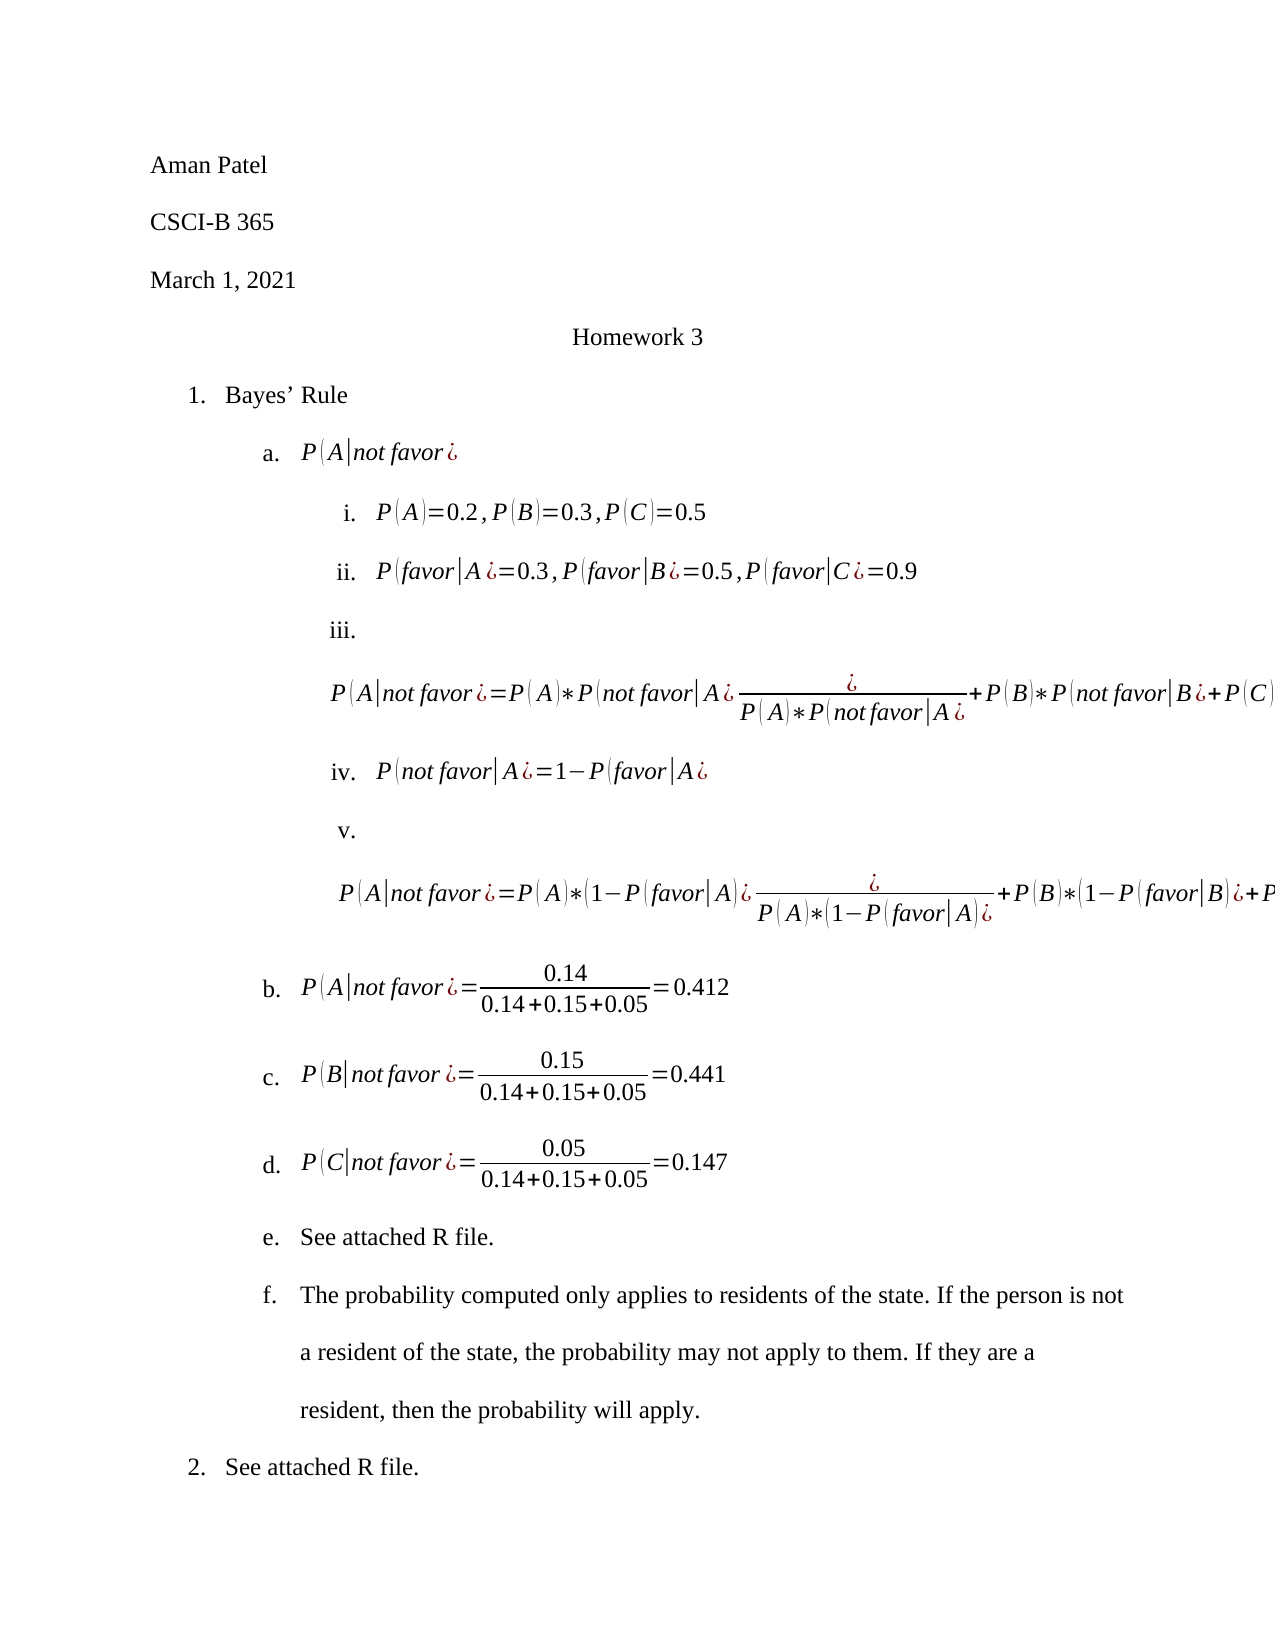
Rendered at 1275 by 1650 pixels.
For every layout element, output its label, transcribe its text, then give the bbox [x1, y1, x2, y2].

text Homework 3 [150, 322, 1125, 351]
list Bayes’ Rule [187, 380, 1125, 409]
text Aman Patel [150, 150, 1125, 179]
text March 1, 2021 [150, 265, 1125, 294]
text CSCI-B 365 [150, 207, 1125, 236]
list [187, 1452, 1125, 1481]
list The probability computed only applies to residents of the state. If the person is not a resident of the state, the probability may not apply to them. If they are a resident, then the probability will apply. [262, 1280, 1125, 1423]
list See attached R file. [262, 1222, 1125, 1251]
